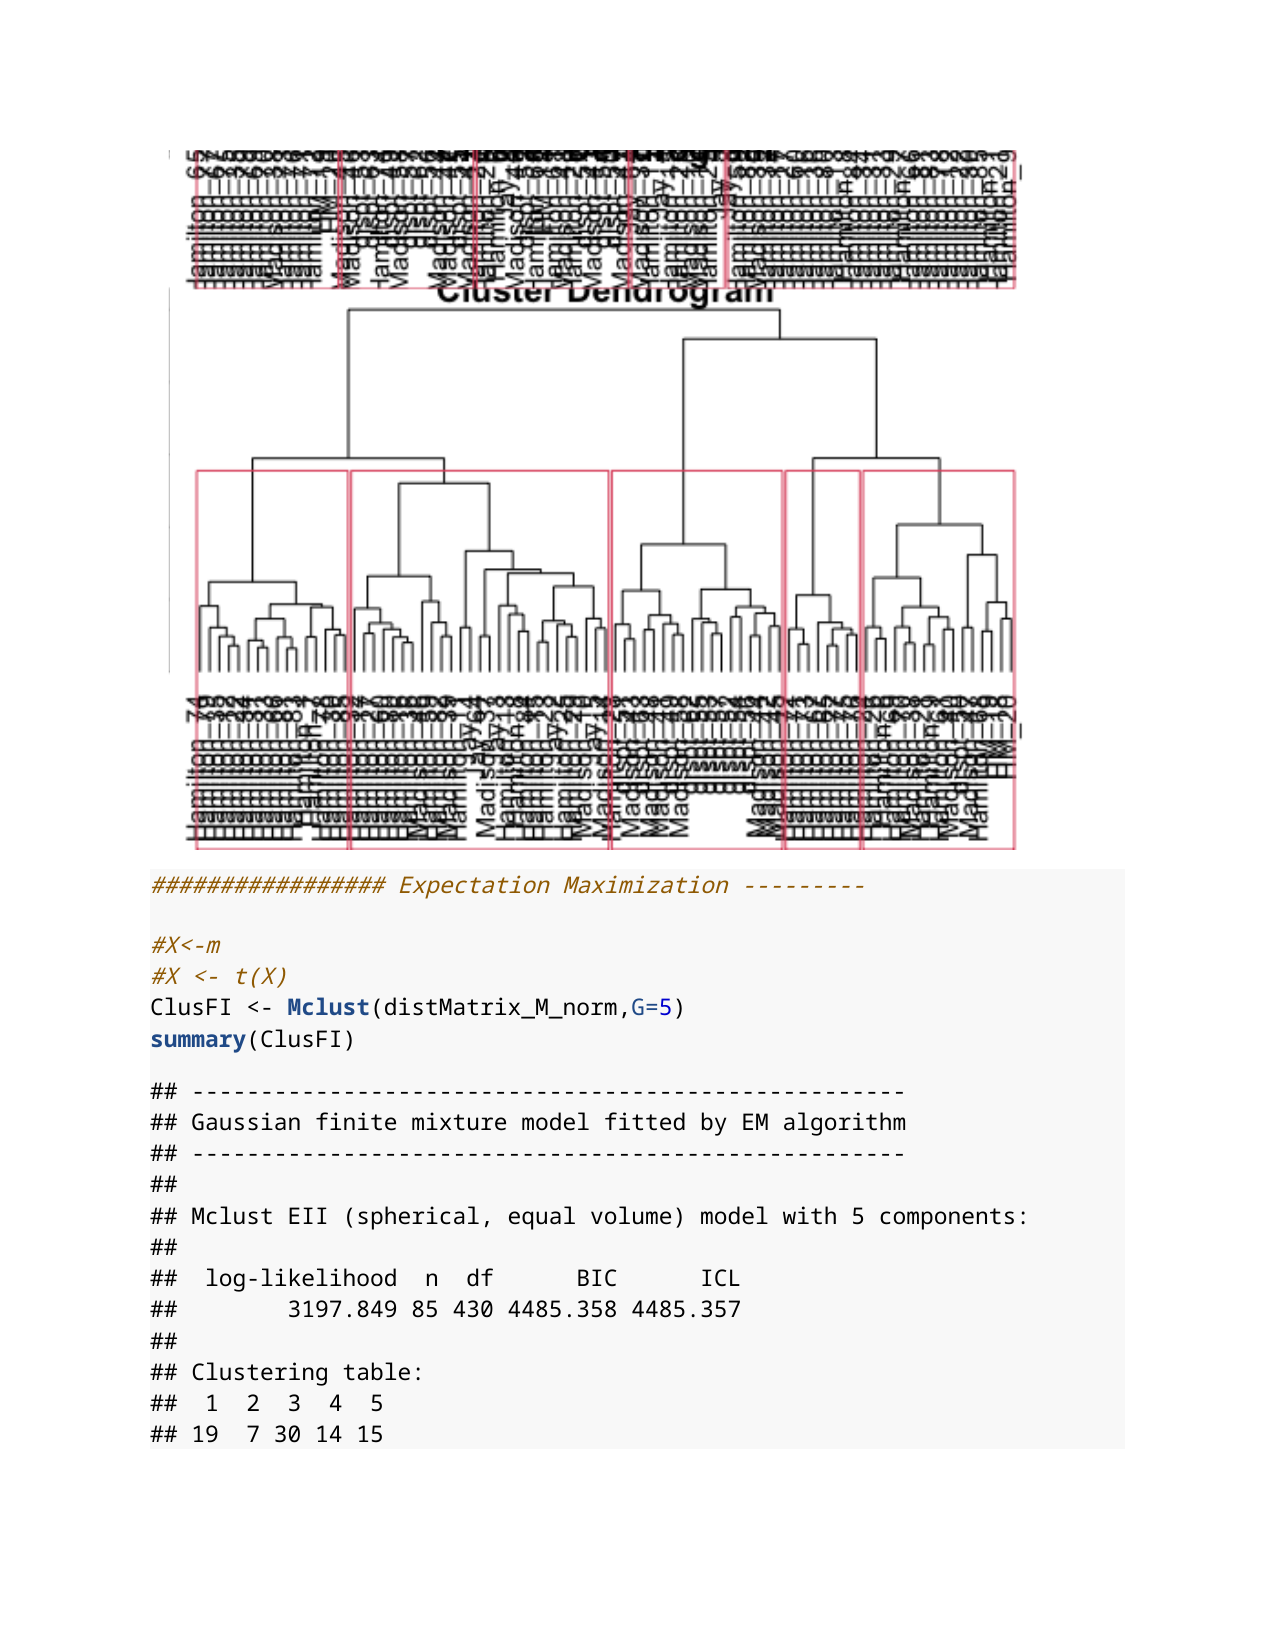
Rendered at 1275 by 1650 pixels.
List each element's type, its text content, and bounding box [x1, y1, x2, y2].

text ## ---------------------------------------------------- ## Gaussian finite mixture model fitted by EM algorithm ## ---------------------------------------------------- ## ## Mclust EII (spherical, equal volume) model with 5 components: ## ## log-likelihood n df BIC ICL ## 3197.849 85 430 4485.358 4485.357 ## ## Clustering table: ## 1 2 3 4 5 ## 19 7 30 14 15 [150, 1074, 1125, 1449]
text ################# Expectation Maximization --------- #X<-m #X <- t(X) ClusFI <- Mclust(distMatrix_M_norm,G=5) summary(ClusFI) [150, 869, 1125, 1054]
picture [168, 150, 1044, 850]
